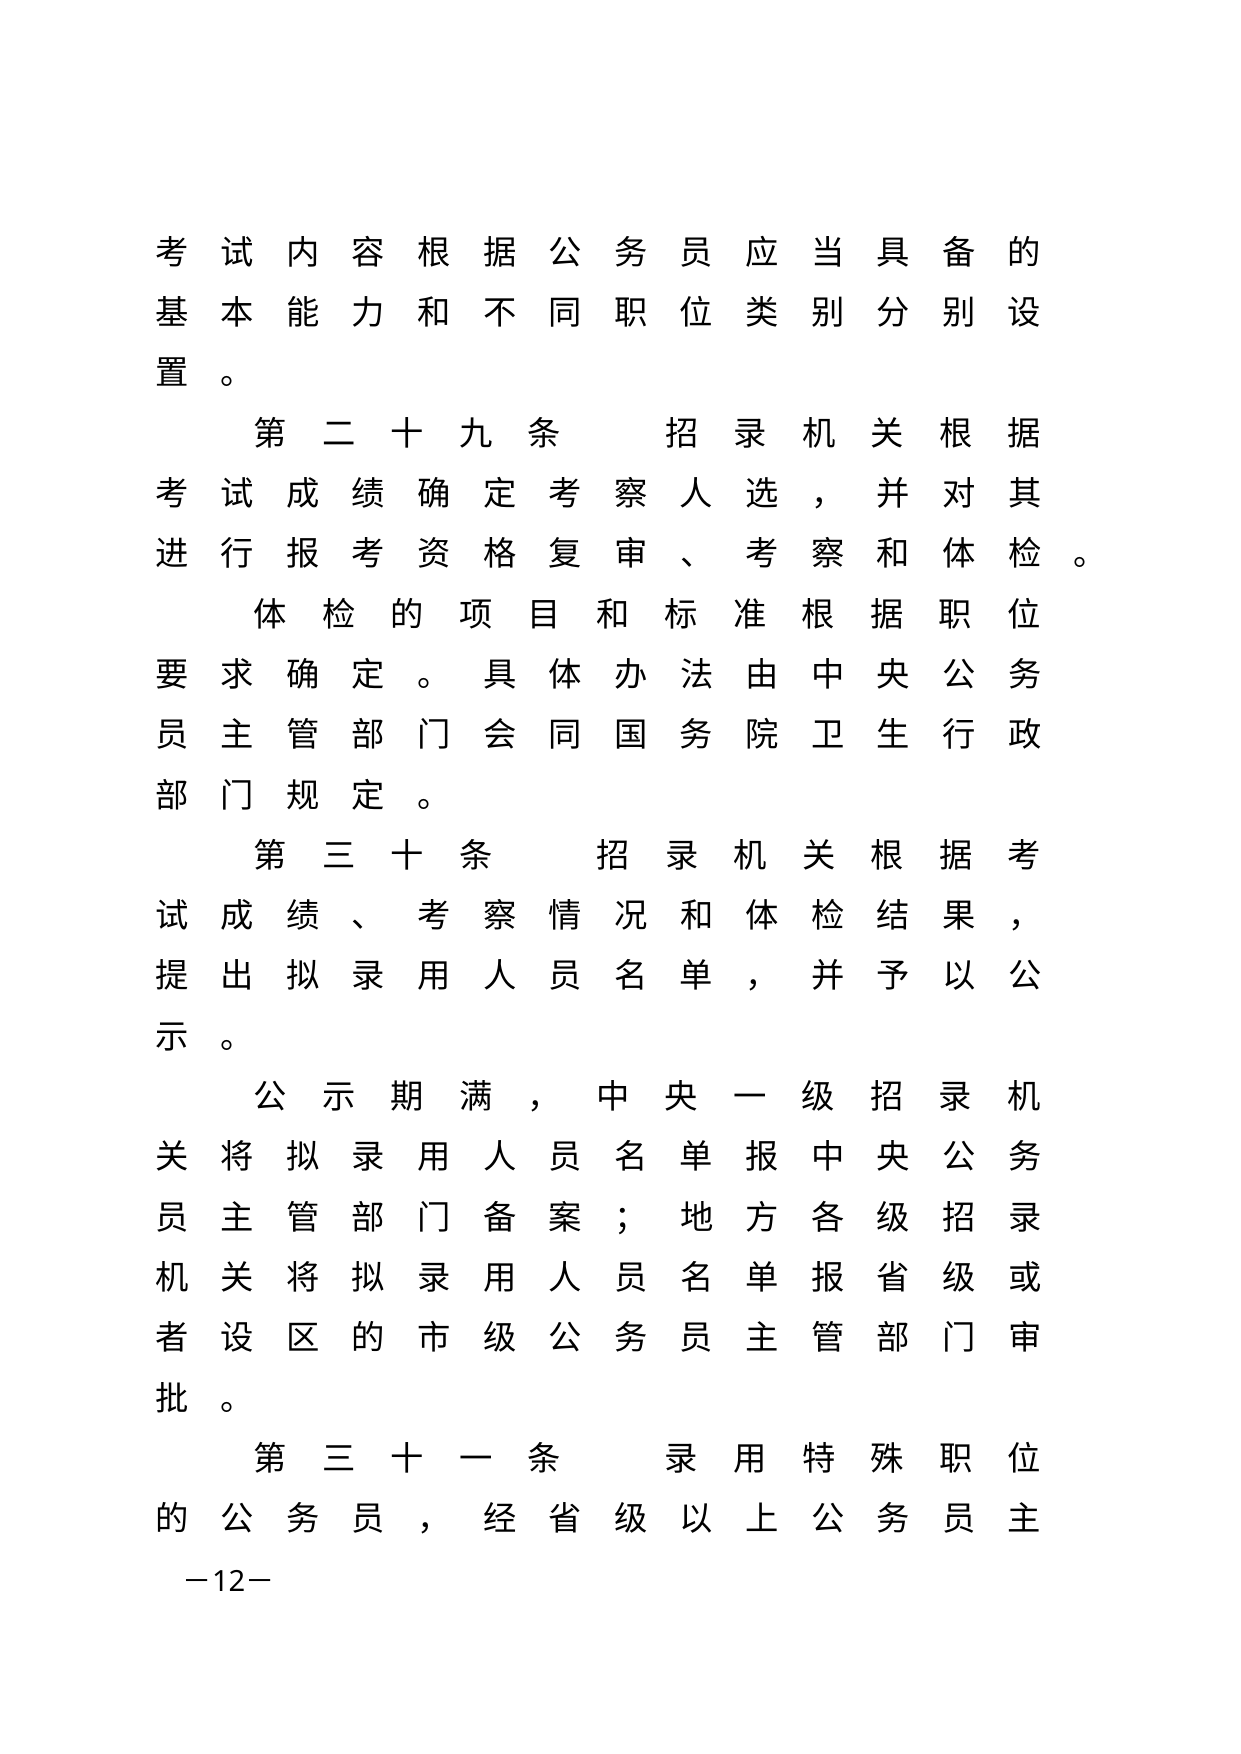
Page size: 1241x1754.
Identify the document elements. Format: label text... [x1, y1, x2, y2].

text 第三十条 招录机关根据考试成绩、考察情况和体检结果，提出拟录用人员名单，并予以公示。 [155, 823, 1073, 1064]
text 第二十九条 招录机关根据考试成绩确定考察人选，并对其进行报考资格复审、考察和体检。 [155, 400, 1073, 581]
text 第二十八条 公务员录用考试采取笔试和面试的方式进行，考试内容根据公务员应当具备的基本能力和不同职位类别分别设置。 [155, 219, 1073, 400]
text 第三十一条 录用特殊职位的公务员，经省级以上公务员主管部门批准，可以简化程序或者采用其他测评办法。 [155, 1426, 1073, 1546]
text 公示期满，中央一级招录机关将拟录用人员名单报中央公务员主管部门备案；地方各级招录机关将拟录用人员名单报省级或者设区的市级公务员主管部门审批。 [155, 1064, 1073, 1426]
text 体检的项目和标准根据职位要求确定。具体办法由中央公务员主管部门会同国务院卫生行政部门规定。 [155, 581, 1073, 823]
